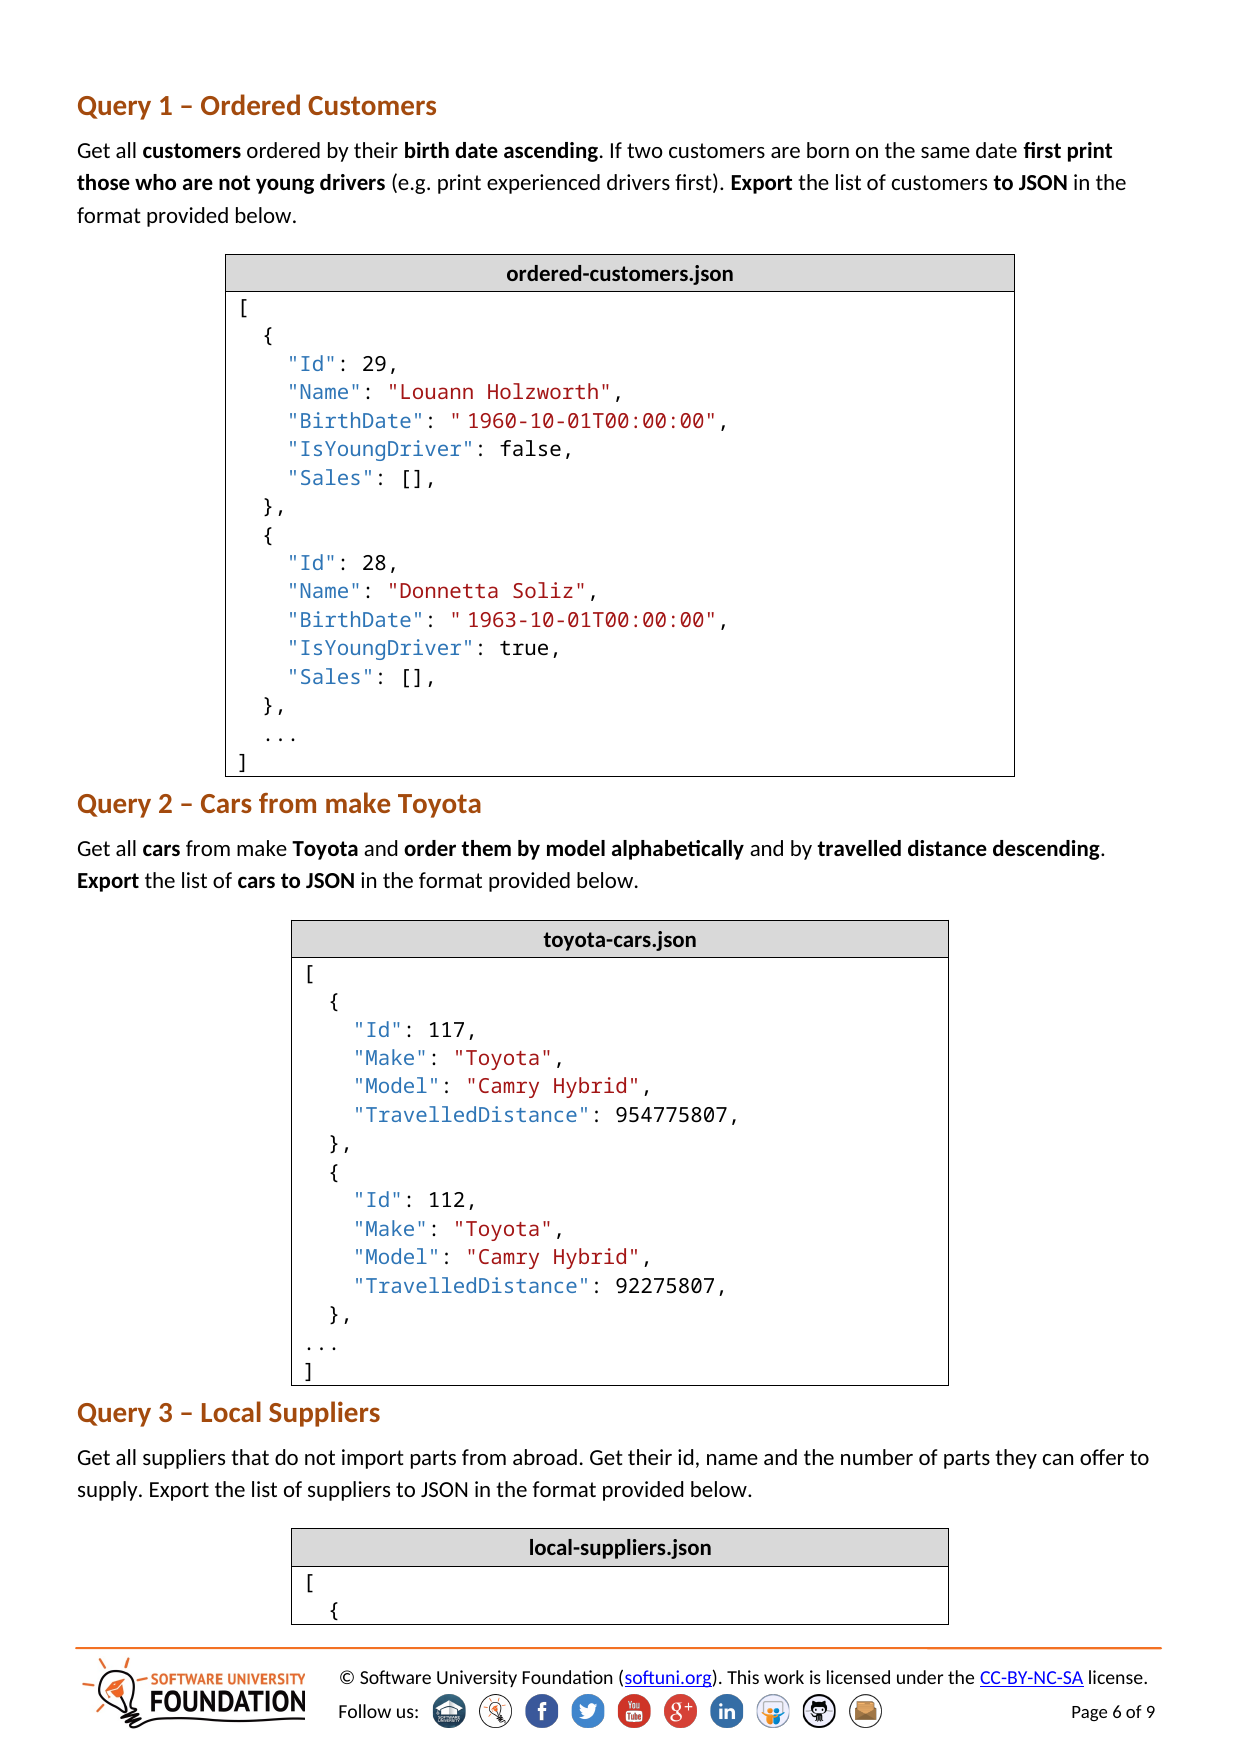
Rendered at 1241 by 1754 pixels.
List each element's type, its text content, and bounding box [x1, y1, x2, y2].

text Get all suppliers that do not import parts from abroad. Get their id, name and the number of parts they can offer to supply. Export the list of suppliers to JSON in the format provided below. [77, 1443, 1163, 1503]
table_header ordered-customers.json [226, 255, 1014, 291]
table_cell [292, 1567, 948, 1624]
picture [802, 1694, 836, 1728]
text Get all customers ordered by their birth date ascending. If two customers are born on the same date first print those who are not young drivers (e.g. print experienced drivers first). Export the list of customers to JSON in the format provided below. [77, 136, 1163, 229]
picture [525, 1694, 559, 1728]
subtitle Query 2 – Cars from make Toyota [77, 785, 1163, 821]
table_header local-suppliers.json [292, 1529, 948, 1566]
subtitle Query 3 – Local Suppliers [77, 1394, 1163, 1429]
picture [617, 1694, 651, 1728]
picture [710, 1694, 744, 1728]
picture [664, 1694, 697, 1728]
text Get all cars from make Toyota and order them by model alphabetically and by travelled distance descending. Export the list of cars to JSON in the format provided below. [77, 834, 1163, 894]
subtitle Query 1 – Ordered Customers [77, 87, 1163, 123]
table_cell [ { "Id": 29, "Name": "Louann Holzworth", "BirthDate": " 1960-10-01T00:00:00", "IsYoungDriver": false, "Sales": [], }, { "Id": 28, "Name": "Donnetta Soliz", "BirthDate": " 1963-10-01T00:00:00", "IsYoungDriver": true, "Sales": [], }, ... ] [226, 292, 1014, 776]
picture [81, 1656, 305, 1729]
picture [571, 1694, 605, 1728]
picture [756, 1694, 790, 1728]
picture [479, 1694, 512, 1728]
picture [849, 1694, 882, 1728]
table_cell [ { "Id": 117, "Make": "Toyota", "Model": "Camry Hybrid", "TravelledDistance": 954775807, }, { "Id": 112, "Make": "Toyota", "Model": "Camry Hybrid", "TravelledDistance": 92275807, }, ... ] [292, 958, 948, 1384]
picture [432, 1694, 466, 1728]
table_header toyota-cars.json [292, 921, 948, 957]
